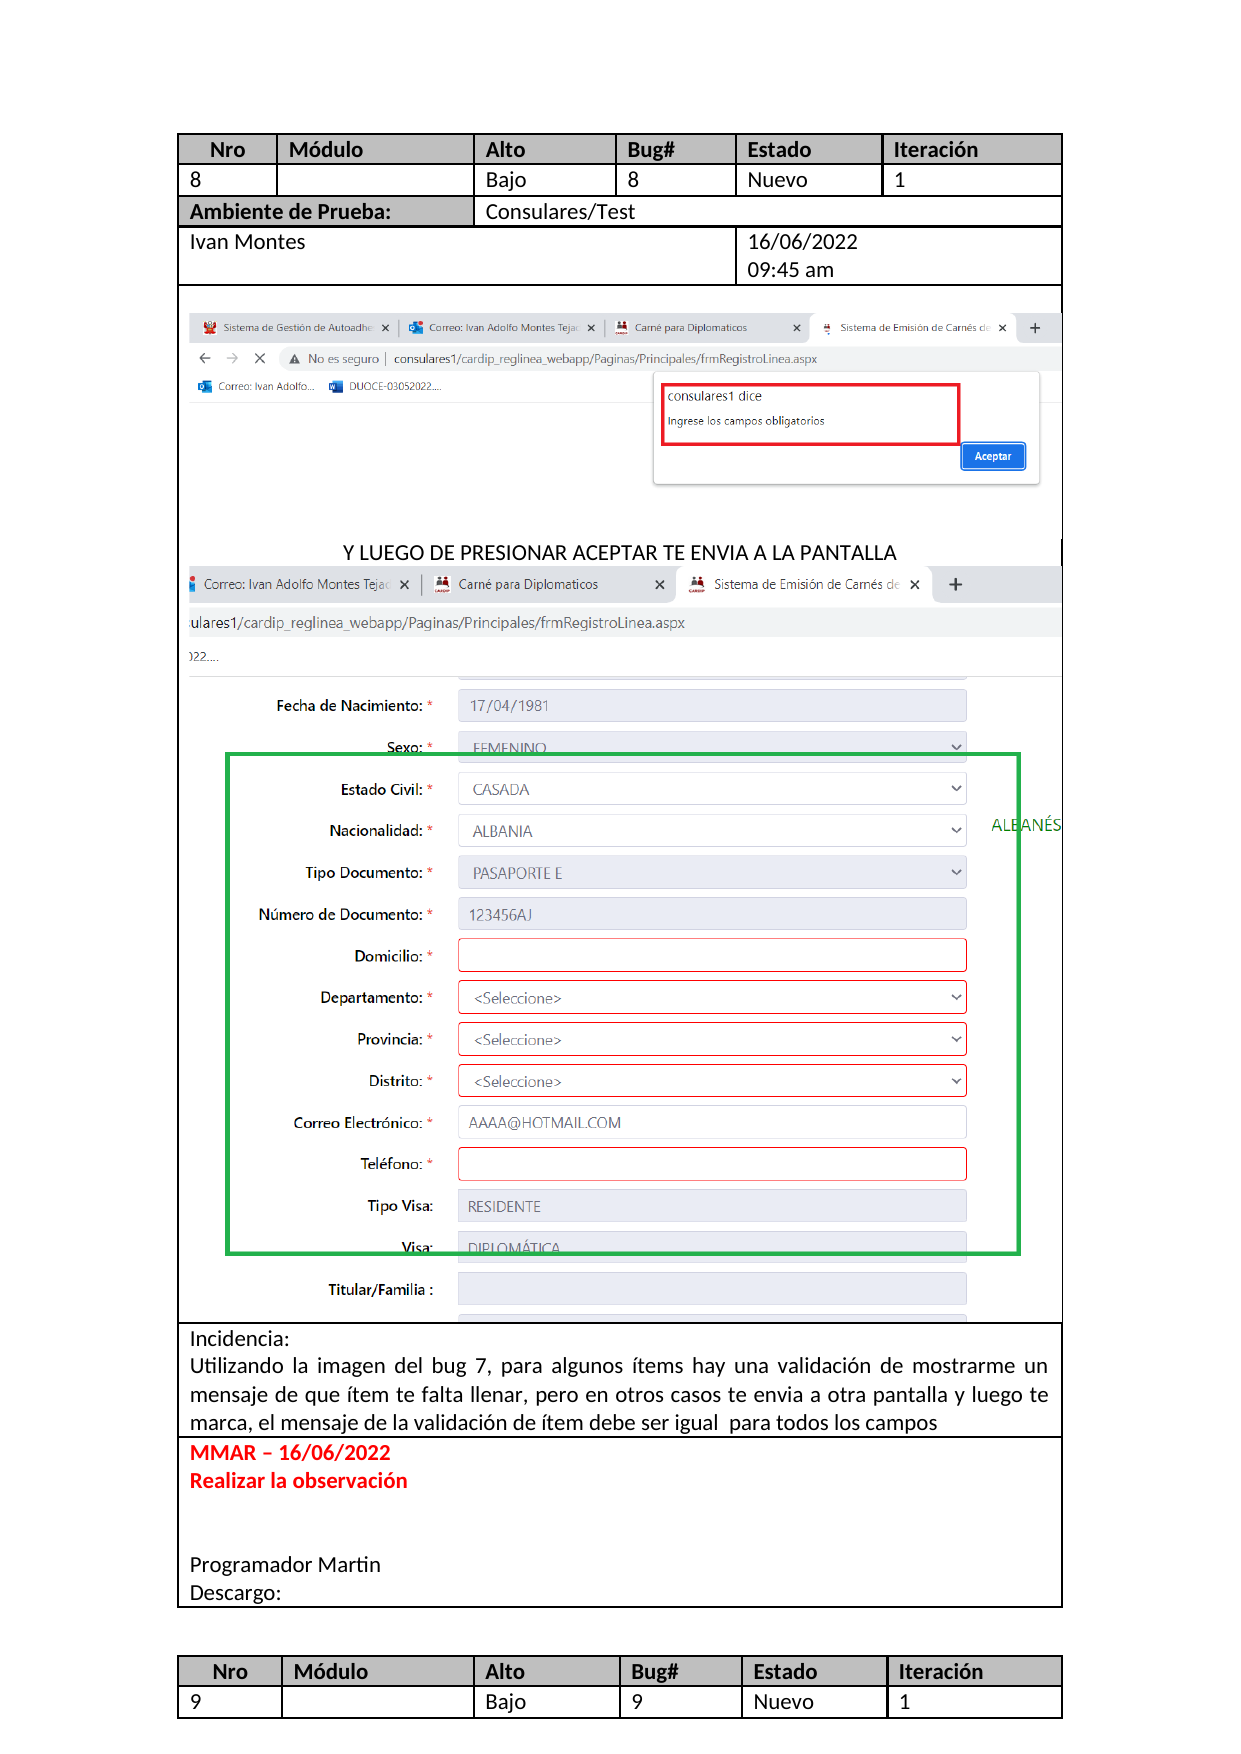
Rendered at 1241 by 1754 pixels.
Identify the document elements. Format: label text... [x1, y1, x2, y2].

table_cell 9 [179, 1687, 281, 1717]
table_cell [278, 165, 473, 195]
picture [189, 313, 1062, 539]
table_header Iteración [889, 1657, 1061, 1685]
table_header Nro [179, 135, 276, 163]
table_cell Bajo [475, 165, 615, 195]
table_cell Nuevo [743, 1687, 886, 1717]
table_cell 8 [617, 165, 735, 195]
table_cell 8 [179, 165, 276, 195]
table_cell Consulares/Test [475, 197, 1061, 225]
table_cell Nuevo [737, 165, 881, 195]
table_cell Bajo [475, 1687, 619, 1717]
table_cell Y LUEGO DE PRESIONAR ACEPTAR TE ENVIA A LA PANTALLA [179, 286, 1061, 1322]
table_cell Ambiente de Prueba: [179, 197, 473, 225]
table_header Nro [179, 1657, 281, 1685]
table_cell Incidencia: Utilizando la imagen del bug 7, para algunos ítems hay una validación de mostrarme un mensaje de que ítem te falta llenar, pero en otros casos te envia a otra pantalla y luego te marca, el mensaje de la validación de ítem debe ser igual para todos los campos [179, 1324, 1061, 1436]
table_cell 16/06/2022 09:45 am [737, 228, 1061, 283]
table_cell [283, 1687, 473, 1717]
table_header Estado [737, 135, 881, 163]
table_header Estado [743, 1657, 886, 1685]
table_cell MMAR – 16/06/2022 Realizar la observación Programador Martin Descargo: [179, 1438, 1061, 1606]
table_header Alto [475, 135, 615, 163]
table_cell 9 [621, 1687, 741, 1717]
table_cell Ivan Montes [179, 228, 735, 283]
table_header Alto [475, 1657, 619, 1685]
table_cell 1 [884, 165, 1061, 195]
table_cell 1 [889, 1687, 1061, 1717]
table_header Módulo [283, 1657, 473, 1685]
picture [189, 566, 1062, 1322]
table_header Bug# [617, 135, 735, 163]
table_header Iteración [884, 135, 1061, 163]
table_header Módulo [278, 135, 473, 163]
table_header Bug# [621, 1657, 741, 1685]
